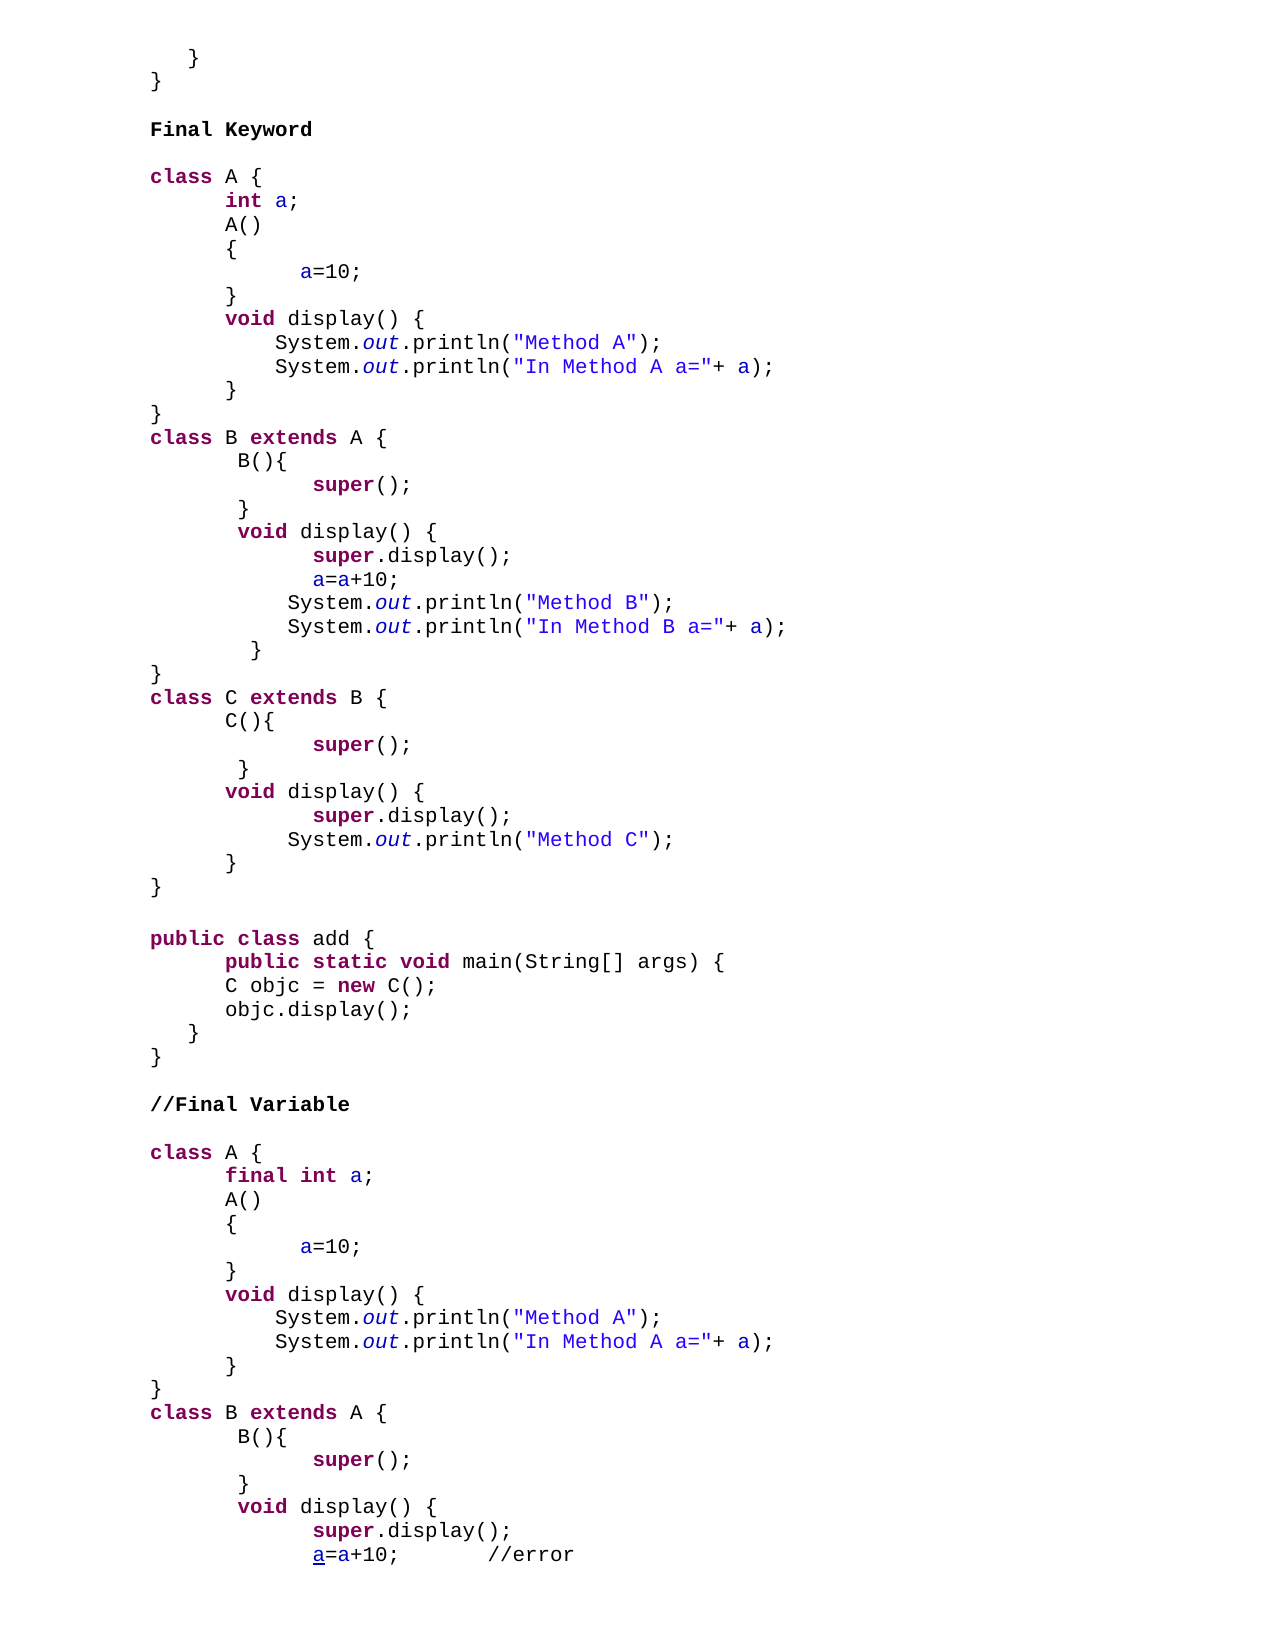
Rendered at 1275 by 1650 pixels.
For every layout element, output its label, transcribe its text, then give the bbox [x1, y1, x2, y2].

text super.display(); [150, 805, 1125, 829]
text B(){ [150, 1426, 1125, 1449]
text System.out.println("Method B"); [150, 592, 1125, 616]
text super(); [150, 1449, 1125, 1473]
text C(){ [150, 710, 1125, 734]
text } [150, 1046, 1125, 1069]
text void display() { [150, 521, 1125, 545]
text int a; [150, 190, 1125, 214]
text Final Keyword [150, 118, 1125, 142]
text super.display(); [150, 545, 1125, 568]
text } [150, 639, 1125, 663]
text System.out.println("In Method A a="+ a); [150, 356, 1125, 379]
text System.out.println("Method C"); [150, 829, 1125, 852]
text class B extends A { [150, 1402, 1125, 1426]
text { [150, 237, 1125, 261]
text //Final Variable [150, 1094, 1125, 1117]
text System.out.println("In Method B a="+ a); [150, 616, 1125, 639]
text class B extends A { [150, 427, 1125, 450]
text void display() { [150, 1497, 1125, 1520]
text class A { [150, 1142, 1125, 1166]
text } [150, 1022, 1125, 1046]
text } [150, 403, 1125, 427]
text B(){ [150, 450, 1125, 474]
text class A { [150, 167, 1125, 190]
text void display() { [150, 308, 1125, 332]
text } [150, 1473, 1125, 1497]
text } [150, 498, 1125, 521]
text { [150, 1213, 1125, 1236]
text objc.display(); [150, 998, 1125, 1022]
text final int a; [150, 1166, 1125, 1189]
text void display() { [150, 781, 1125, 805]
text class C extends B { [150, 687, 1125, 710]
text a=10; [150, 1236, 1125, 1260]
text C objc = new C(); [150, 975, 1125, 998]
text } [150, 758, 1125, 781]
text a=a+10; [150, 568, 1125, 592]
text a=a+10; //error [150, 1544, 1125, 1567]
text void display() { [150, 1284, 1125, 1307]
text } [150, 285, 1125, 308]
text System.out.println("In Method A a="+ a); [150, 1331, 1125, 1355]
text } [150, 379, 1125, 403]
text public class add { [150, 928, 1125, 951]
text } [150, 71, 1125, 94]
text public static void main(String[] args) { [150, 951, 1125, 975]
text } [150, 876, 1125, 899]
text } [150, 1260, 1125, 1284]
text } [150, 47, 1125, 71]
text A() [150, 214, 1125, 237]
text super(); [150, 474, 1125, 498]
text a=10; [150, 261, 1125, 285]
text } [150, 1378, 1125, 1402]
text } [150, 1355, 1125, 1378]
text } [150, 852, 1125, 876]
text System.out.println("Method A"); [150, 1307, 1125, 1331]
text System.out.println("Method A"); [150, 332, 1125, 356]
text super.display(); [150, 1520, 1125, 1544]
text } [150, 663, 1125, 687]
text super(); [150, 734, 1125, 758]
text A() [150, 1189, 1125, 1213]
